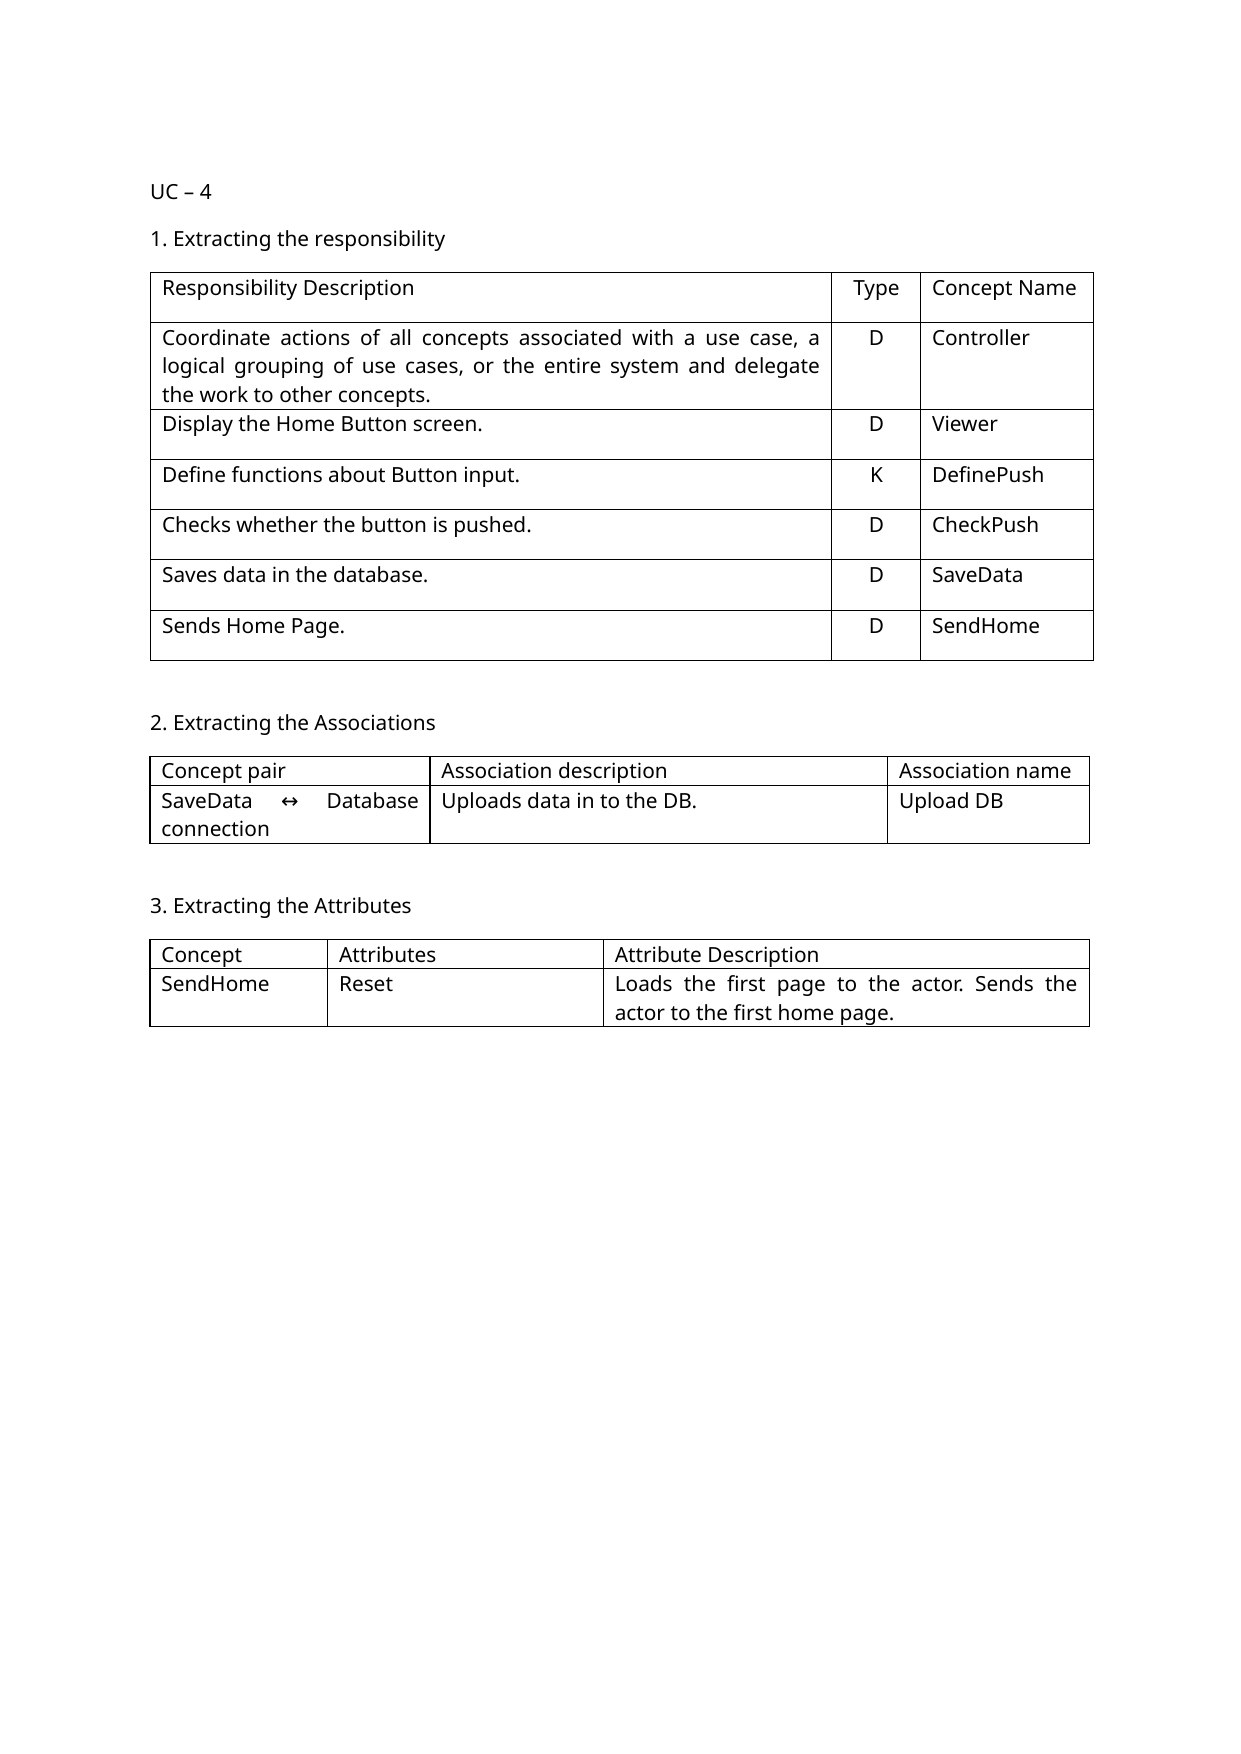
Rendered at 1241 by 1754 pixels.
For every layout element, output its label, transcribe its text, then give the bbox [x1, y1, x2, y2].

table_header Concept [151, 940, 327, 968]
text 3. Extracting the Attributes [150, 891, 1090, 920]
table_cell Saves data in the database. [151, 560, 831, 610]
text 1. Extracting the responsibility [150, 224, 1090, 253]
table_header Responsibility Description [151, 273, 831, 322]
table_header Association description [431, 757, 887, 785]
table_header Association name [888, 757, 1089, 785]
table_cell D [832, 510, 920, 559]
table_header Attribute Description [604, 940, 1089, 968]
table_header Type [832, 273, 920, 322]
table_cell SendHome [151, 969, 327, 1026]
table_cell K [832, 460, 920, 509]
table_header Concept Name [921, 273, 1093, 322]
table_cell SaveData ↔ Database connection [151, 786, 429, 843]
table_cell SendHome [921, 611, 1093, 660]
table_cell SaveData [921, 560, 1093, 610]
table_cell Reset [328, 969, 603, 1026]
table_cell Viewer [921, 410, 1093, 459]
table_cell Checks whether the button is pushed. [151, 510, 831, 559]
table_cell Uploads data in to the DB. [431, 786, 887, 843]
table_cell D [832, 410, 920, 459]
table_cell Display the Home Button screen. [151, 410, 831, 459]
table_cell CheckPush [921, 510, 1093, 559]
table_cell Controller [921, 323, 1093, 408]
table_cell DefinePush [921, 460, 1093, 509]
table_cell D [832, 560, 920, 610]
text 2. Extracting the Associations [150, 708, 1090, 737]
table_cell Define functions about Button input. [151, 460, 831, 509]
table_cell Sends Home Page. [151, 611, 831, 660]
table_cell Loads the first page to the actor. Sends the actor to the first home page. [604, 969, 1089, 1026]
table_cell Upload DB [888, 786, 1089, 843]
table_cell Coordinate actions of all concepts associated with a use case, a logical grouping of use cases, or the entire system and delegate the work to other concepts. [151, 323, 831, 408]
table_cell D [832, 323, 920, 408]
table_cell D [832, 611, 920, 660]
table_header Attributes [328, 940, 603, 968]
text UC – 4 [150, 177, 1090, 206]
table_header Concept pair [151, 757, 429, 785]
